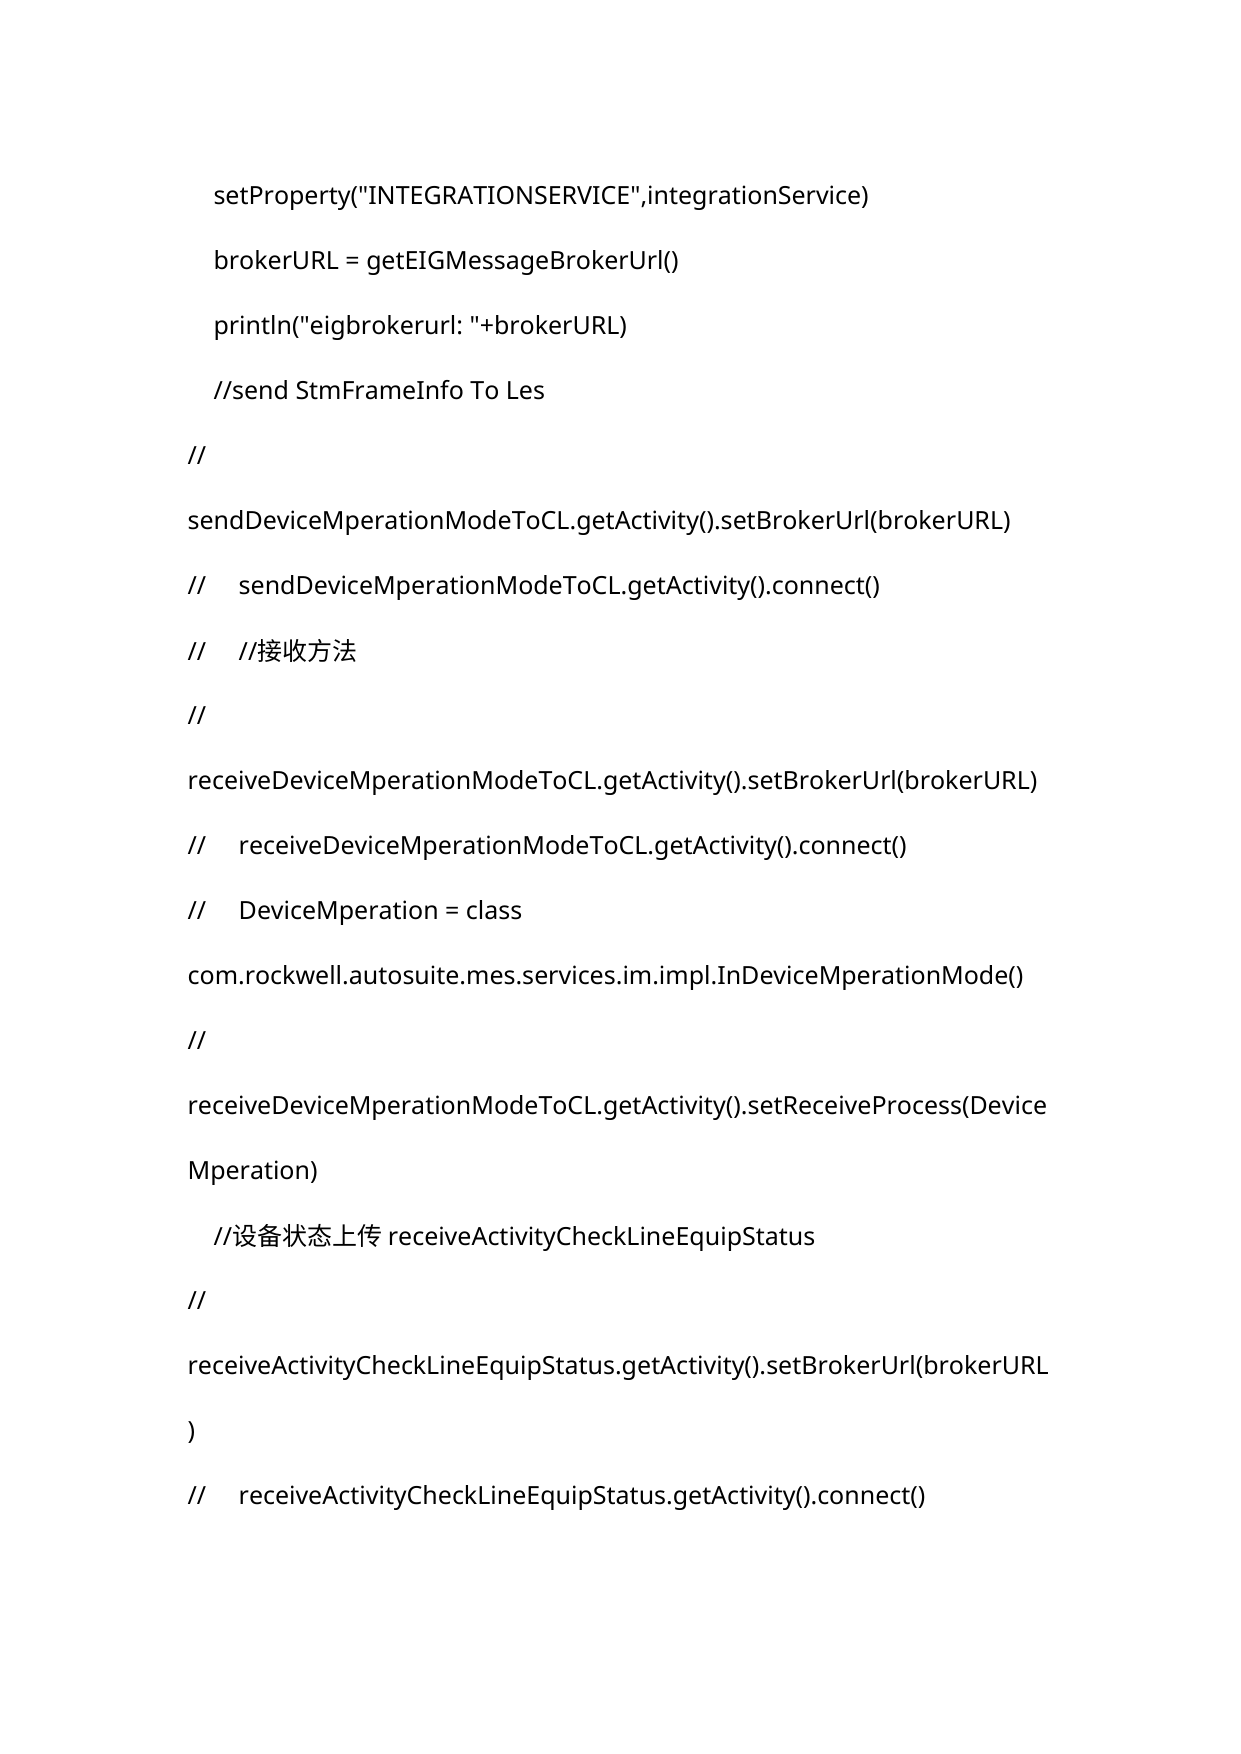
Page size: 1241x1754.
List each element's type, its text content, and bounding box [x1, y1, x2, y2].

text println("eigbrokerurl: "+brokerURL) [187, 292, 1053, 357]
text // //接收方法 [187, 617, 1053, 682]
text setProperty("INTEGRATIONSERVICE",integrationService) [187, 162, 1053, 227]
text // sendDeviceMperationModeToCL.getActivity().setBrokerUrl(brokerURL) [187, 422, 1053, 552]
text // receiveDeviceMperationModeToCL.getActivity().connect() [187, 812, 1053, 877]
text // receiveActivityCheckLineEquipStatus.getActivity().setBrokerUrl(brokerURL) [187, 1267, 1053, 1462]
text brokerURL = getEIGMessageBrokerUrl() [187, 227, 1053, 292]
text // DeviceMperation = class com.rockwell.autosuite.mes.services.im.impl.InDeviceMperationMode() [187, 877, 1053, 1007]
text // receiveDeviceMperationModeToCL.getActivity().setBrokerUrl(brokerURL) [187, 682, 1053, 812]
text // receiveActivityCheckLineEquipStatus.getActivity().connect() [187, 1462, 1053, 1527]
text // receiveDeviceMperationModeToCL.getActivity().setReceiveProcess(DeviceMperation) [187, 1007, 1053, 1202]
text // sendDeviceMperationModeToCL.getActivity().connect() [187, 552, 1053, 617]
text //send StmFrameInfo To Les [187, 357, 1053, 422]
text //设备状态上传 receiveActivityCheckLineEquipStatus [187, 1202, 1053, 1267]
